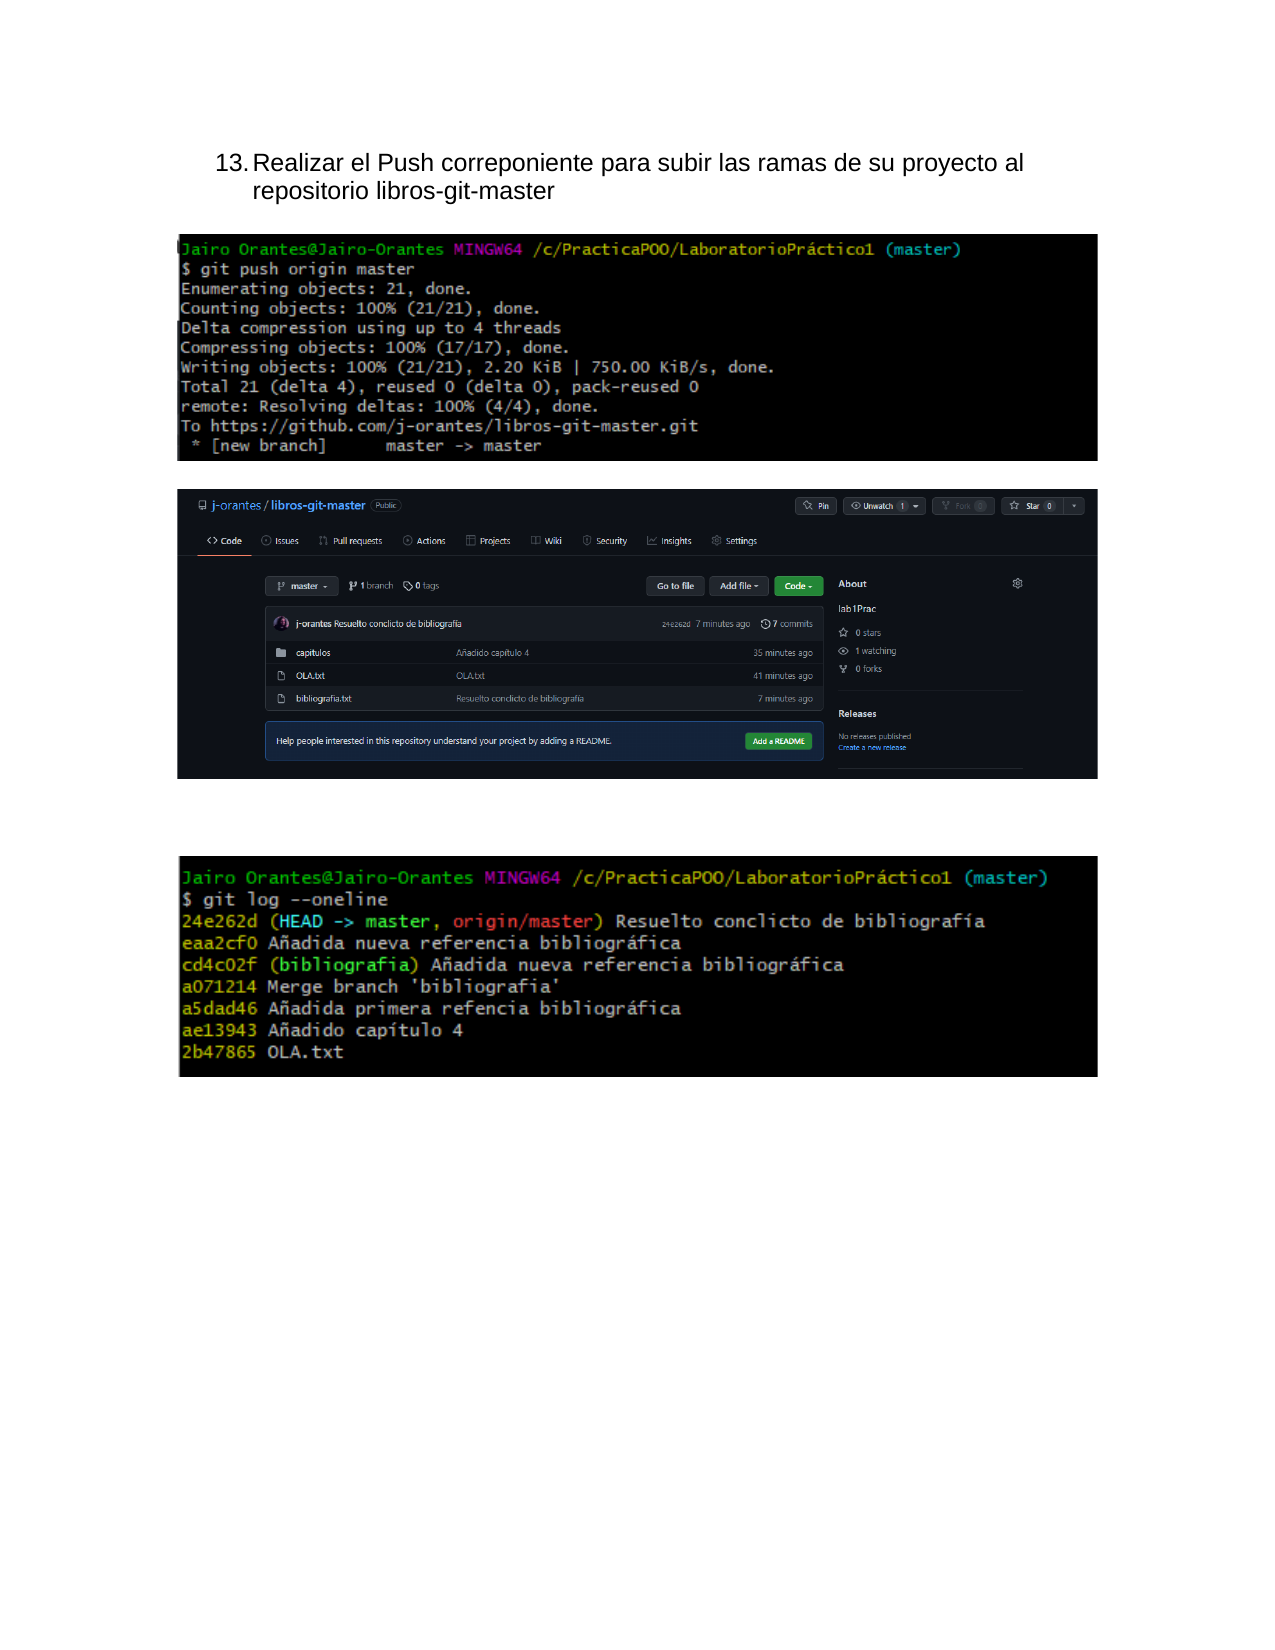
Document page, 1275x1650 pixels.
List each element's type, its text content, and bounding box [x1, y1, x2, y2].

picture [177, 489, 1098, 779]
picture [177, 234, 1098, 461]
list Realizar el Push correponiente para subir las ramas de su proyecto al repositorio libros-git-master [215, 148, 1098, 205]
picture [177, 856, 1098, 1077]
